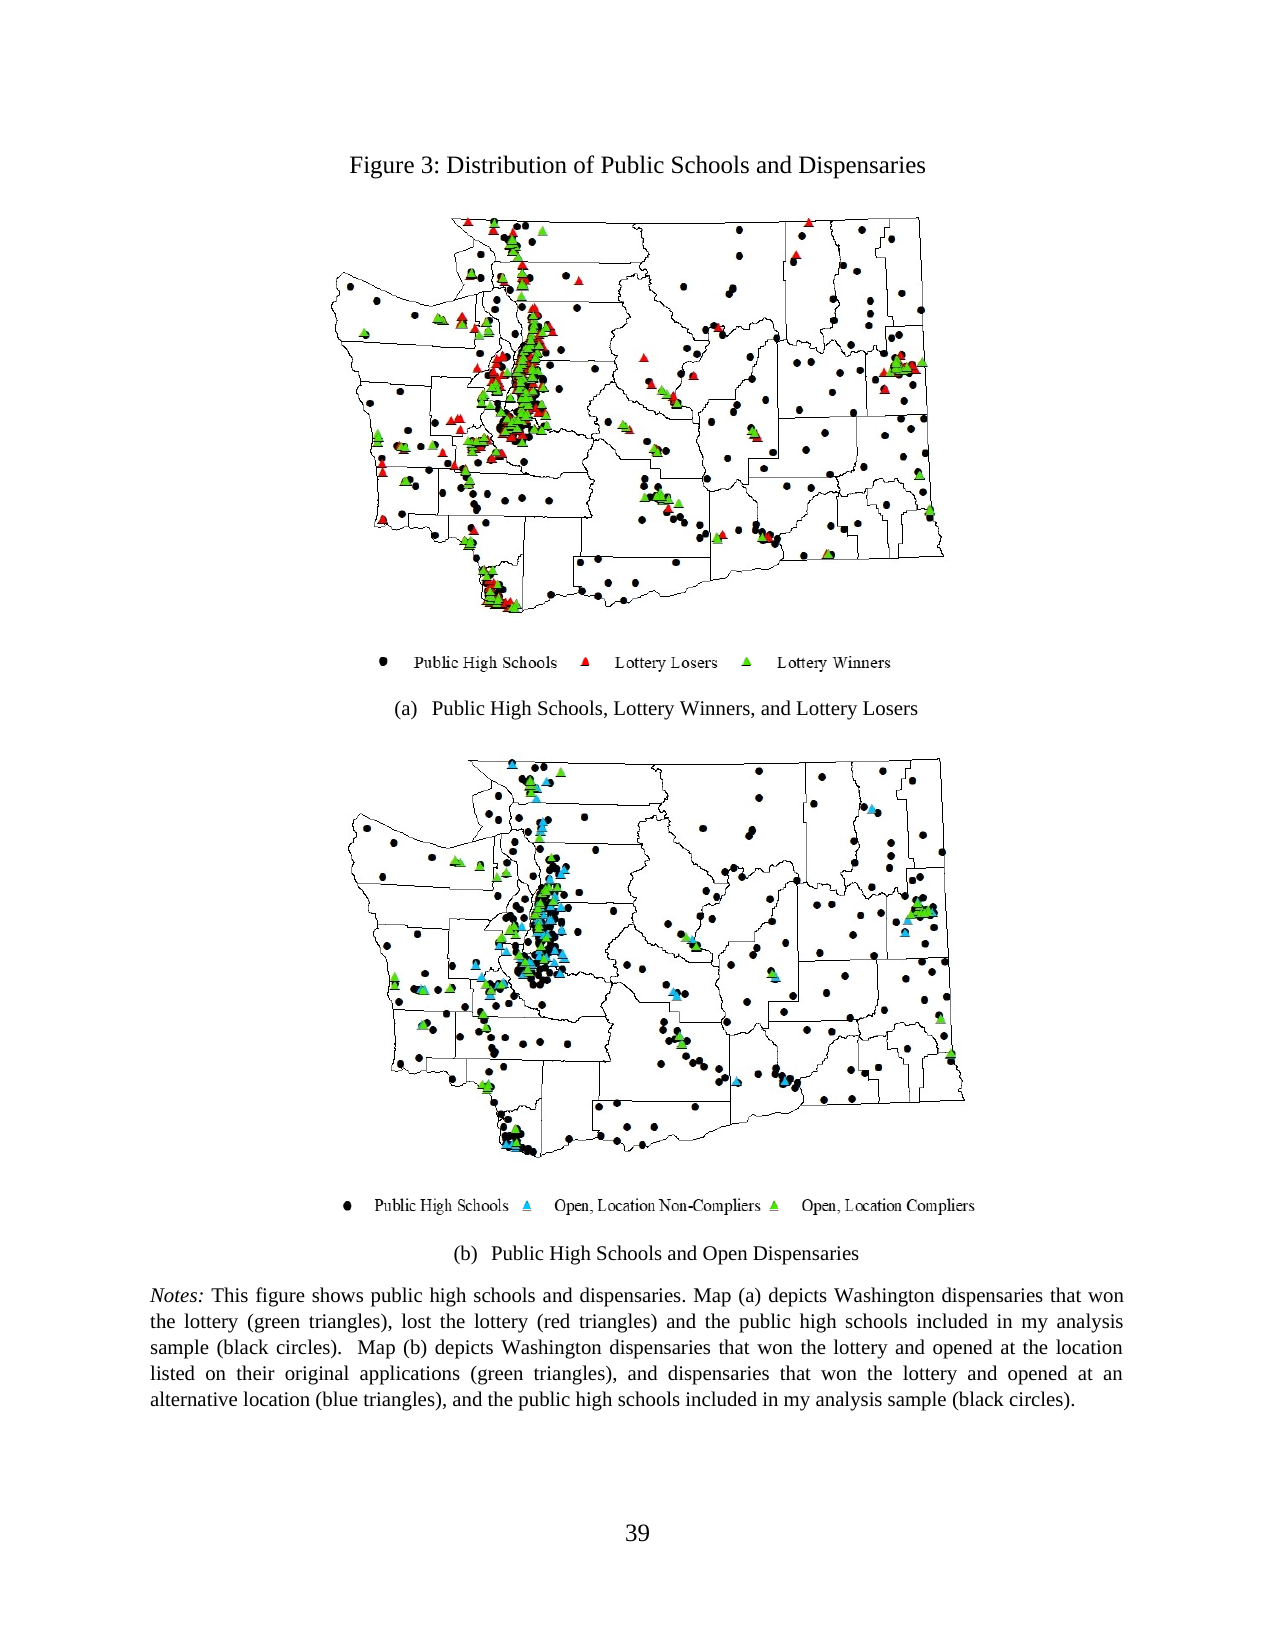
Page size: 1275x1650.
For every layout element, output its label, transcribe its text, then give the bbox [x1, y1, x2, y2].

list Public High Schools, Lottery Winners, and Lottery Losers [187, 696, 1125, 720]
picture [355, 649, 920, 675]
picture [320, 197, 955, 631]
text Notes: This figure shows public high schools and dispensaries. Map (a) depicts Washington dispensaries that won the lottery (green triangles), lost the lottery (red triangles) and the public high schools included in my analysis sample (black circles). Map (b) depicts Washington dispensaries that won the lottery and opened at the location listed on their original applications (green triangles), and dispensaries that won the lottery and opened at an alternative location (blue triangles), and the public high schools included in my analysis sample (black circles). [150, 1283, 1125, 1411]
picture [334, 738, 979, 1175]
list Public High Schools and Open Dispensaries [187, 1241, 1125, 1264]
picture [307, 1193, 1006, 1222]
text Figure 3: Distribution of Public Schools and Dispensaries [150, 150, 1125, 179]
